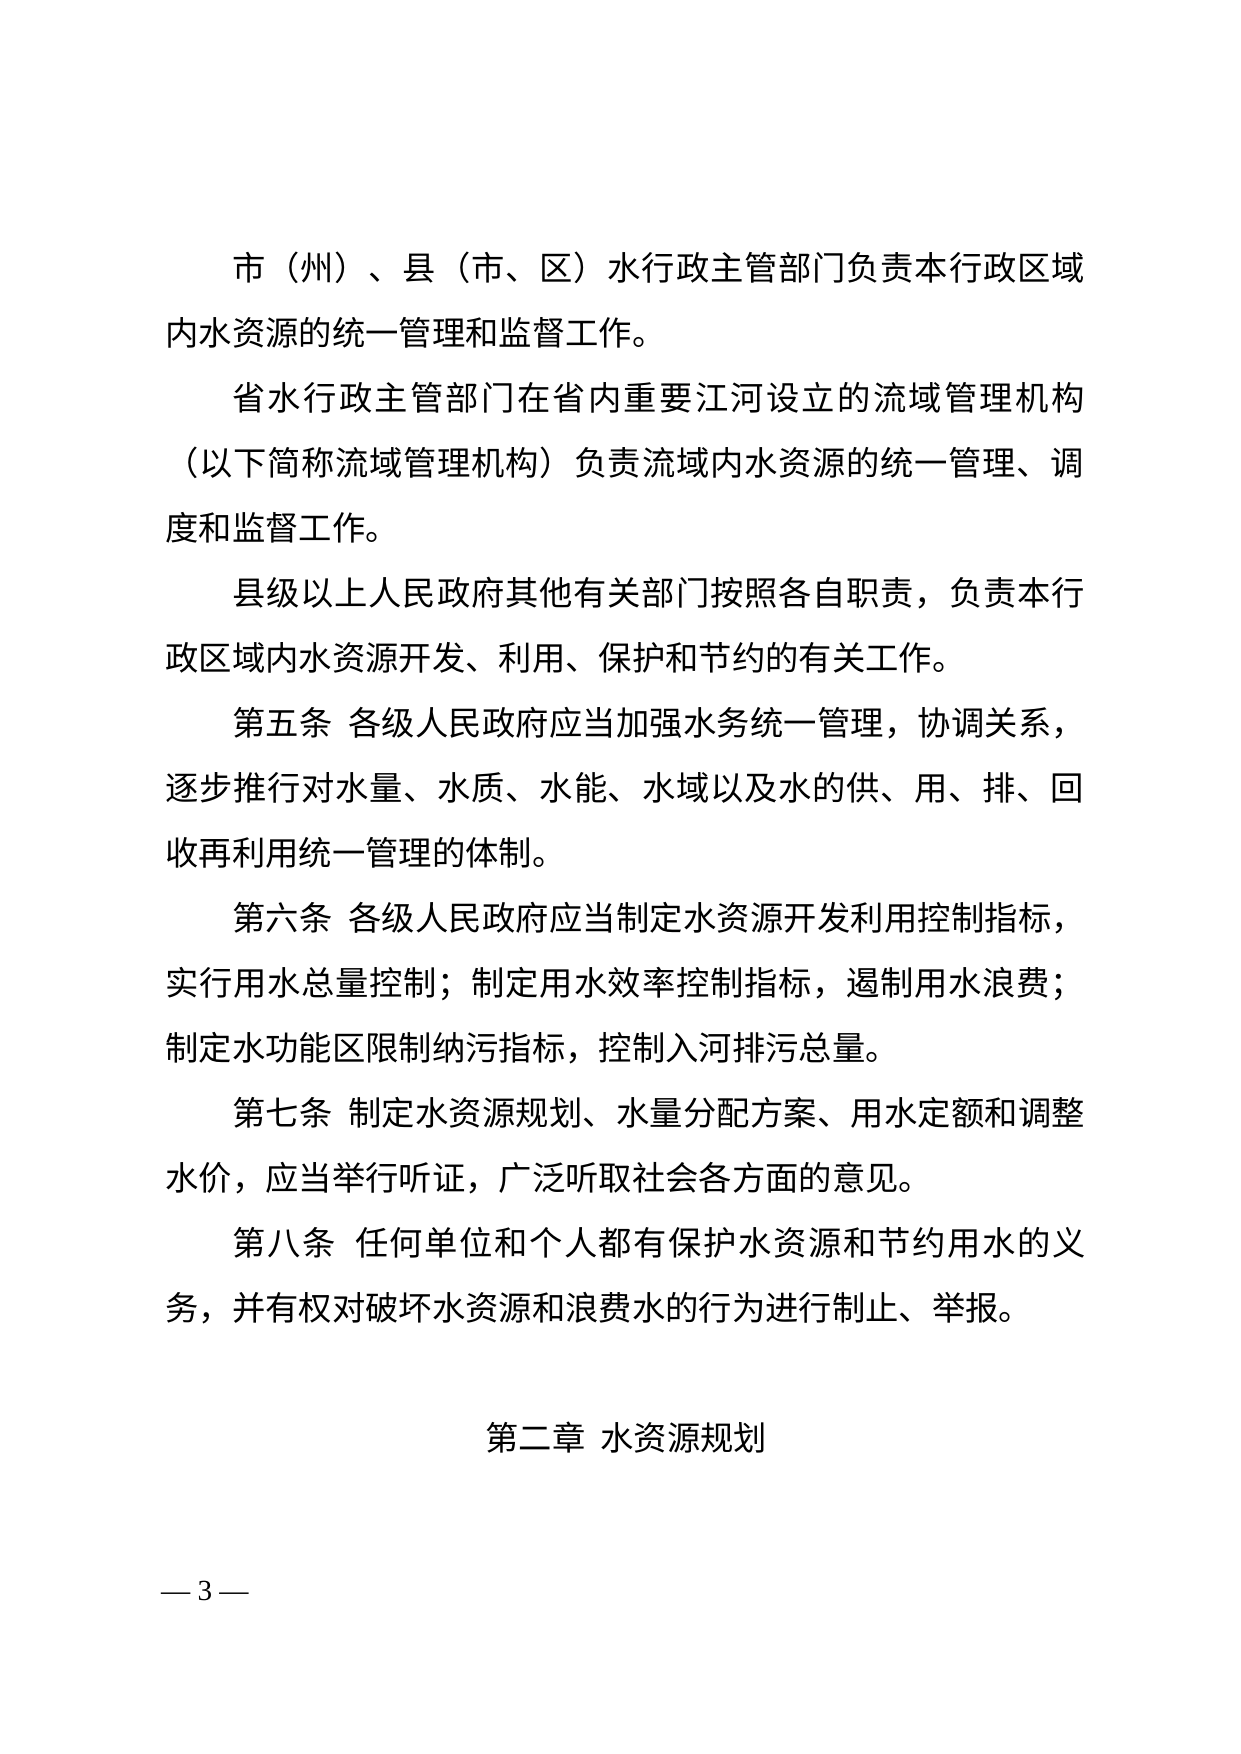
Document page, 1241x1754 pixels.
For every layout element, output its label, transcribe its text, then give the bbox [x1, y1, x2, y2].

text 县级以上人民政府其他有关部门按照各自职责，负责本行政区域内水资源开发、利用、保护和节约的有关工作。 [165, 558, 1087, 688]
text 省水行政主管部门在省内重要江河设立的流域管理机构（以下简称流域管理机构）负责流域内水资源的统一管理、调度和监督工作。 [165, 363, 1087, 558]
text 第五条 各级人民政府应当加强水务统一管理，协调关系，逐步推行对水量、水质、水能、水域以及水的供、用、排、回收再利用统一管理的体制。 [165, 688, 1087, 883]
text 第二章 水资源规划 [165, 1403, 1087, 1468]
text 第七条 制定水资源规划、水量分配方案、用水定额和调整水价，应当举行听证，广泛听取社会各方面的意见。 [165, 1078, 1087, 1208]
text 市（州）、县（市、区）水行政主管部门负责本行政区域内水资源的统一管理和监督工作。 [165, 233, 1087, 363]
text 第八条 任何单位和个人都有保护水资源和节约用水的义务，并有权对破坏水资源和浪费水的行为进行制止、举报。 [165, 1208, 1087, 1338]
text 第六条 各级人民政府应当制定水资源开发利用控制指标，实行用水总量控制；制定用水效率控制指标，遏制用水浪费；制定水功能区限制纳污指标，控制入河排污总量。 [165, 883, 1087, 1078]
